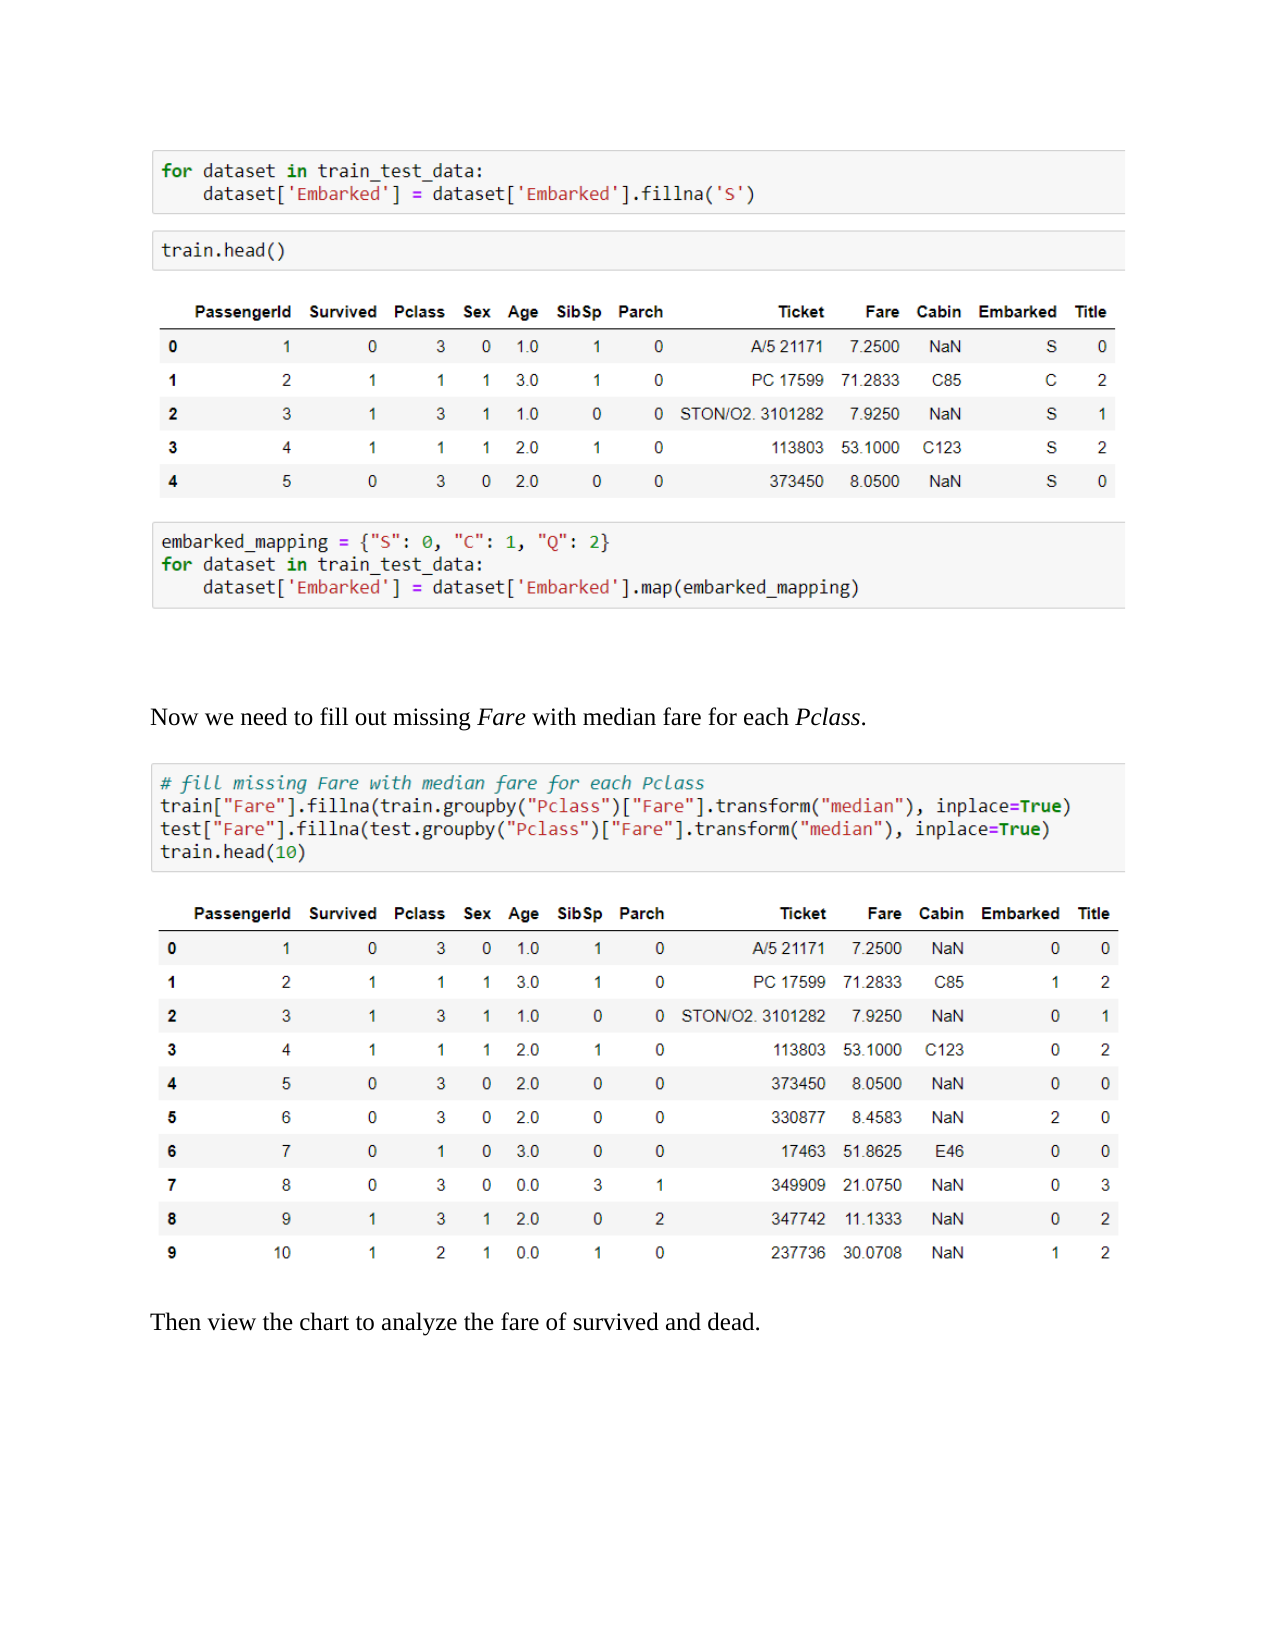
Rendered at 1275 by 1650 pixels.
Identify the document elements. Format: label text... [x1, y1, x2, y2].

text Then view the chart to analyze the fare of survived and dead. [150, 1307, 1125, 1336]
picture [150, 761, 1125, 1277]
text Now we need to fill out missing Fare with median fare for each Pclass. [150, 702, 1125, 731]
picture [150, 150, 1125, 612]
